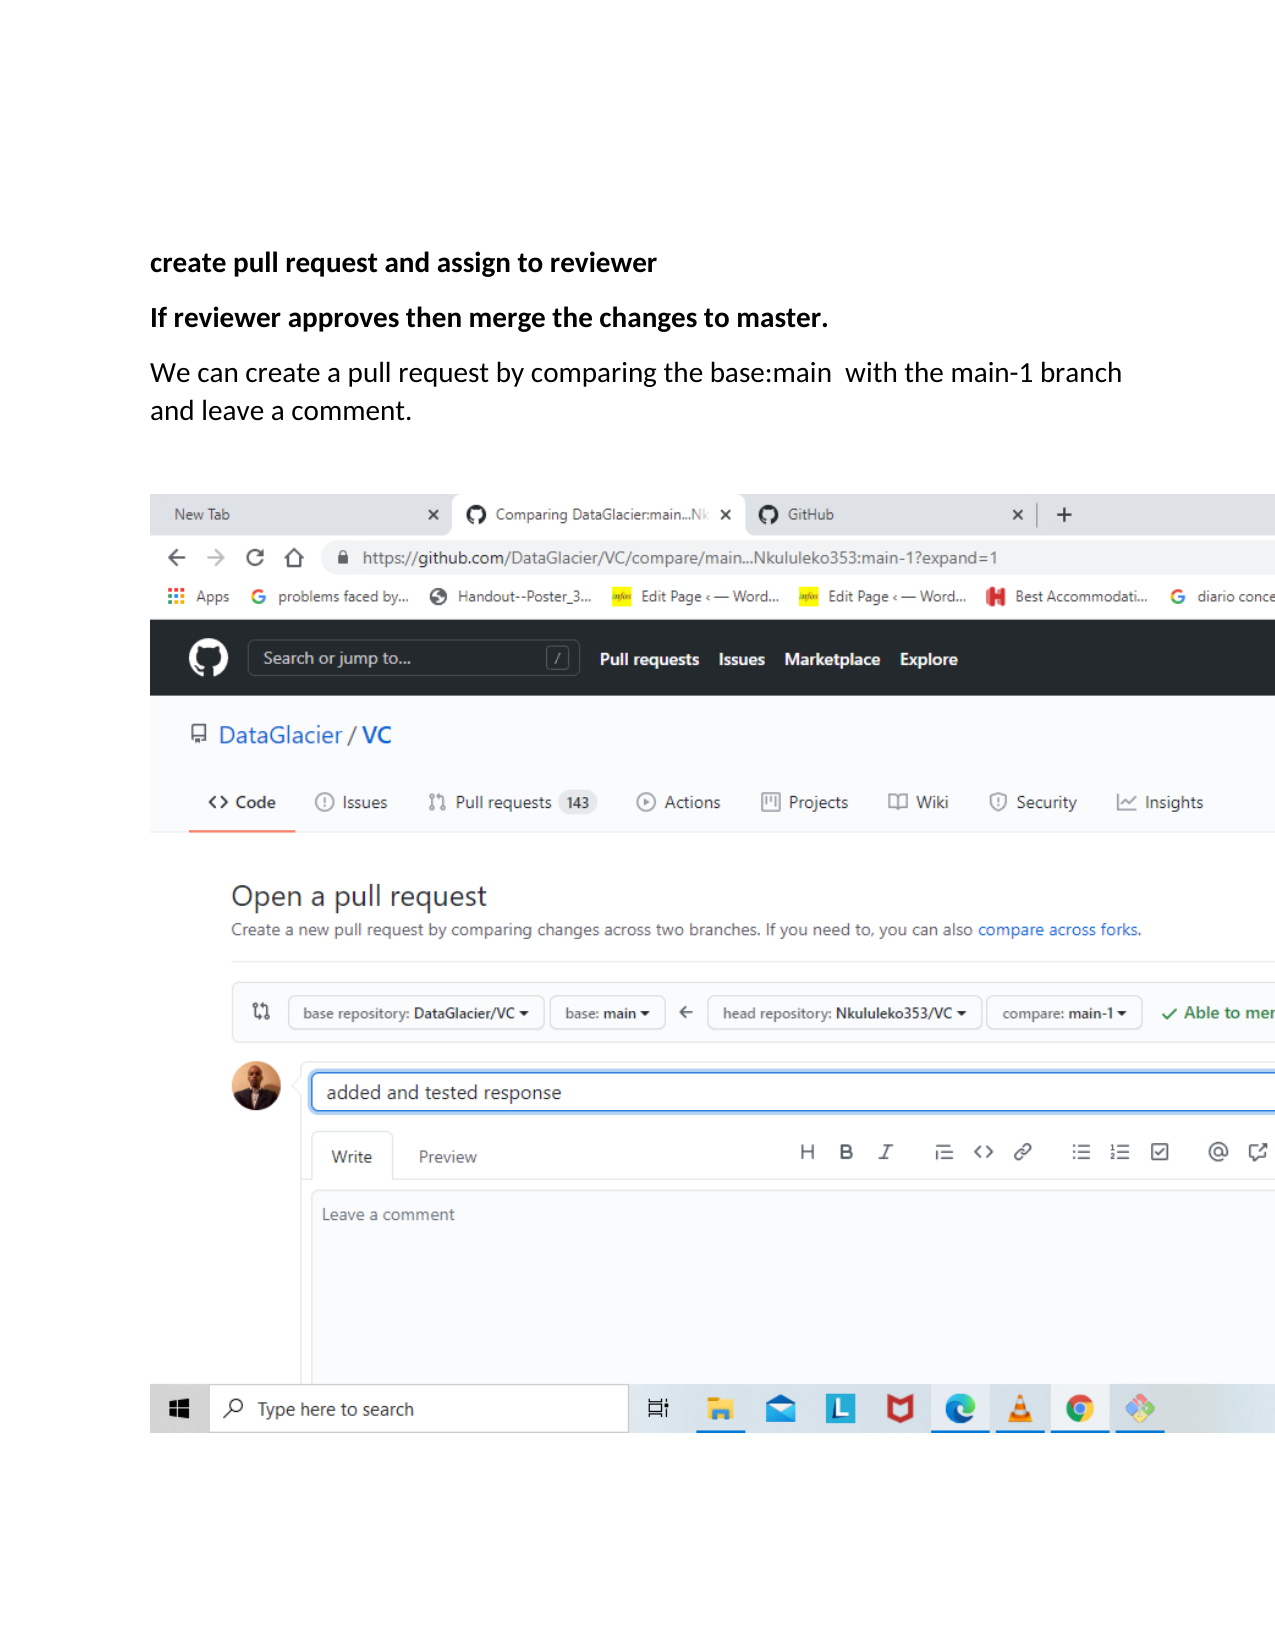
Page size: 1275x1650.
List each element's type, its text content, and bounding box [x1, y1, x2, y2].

text We can create a pull request by comparing the base:main with the main-1 branch and leave a comment. [150, 354, 1125, 428]
text If reviewer approves then merge the changes to master. [150, 299, 1125, 334]
text create pull request and assign to reviewer [150, 244, 1125, 279]
picture [150, 494, 1275, 1433]
